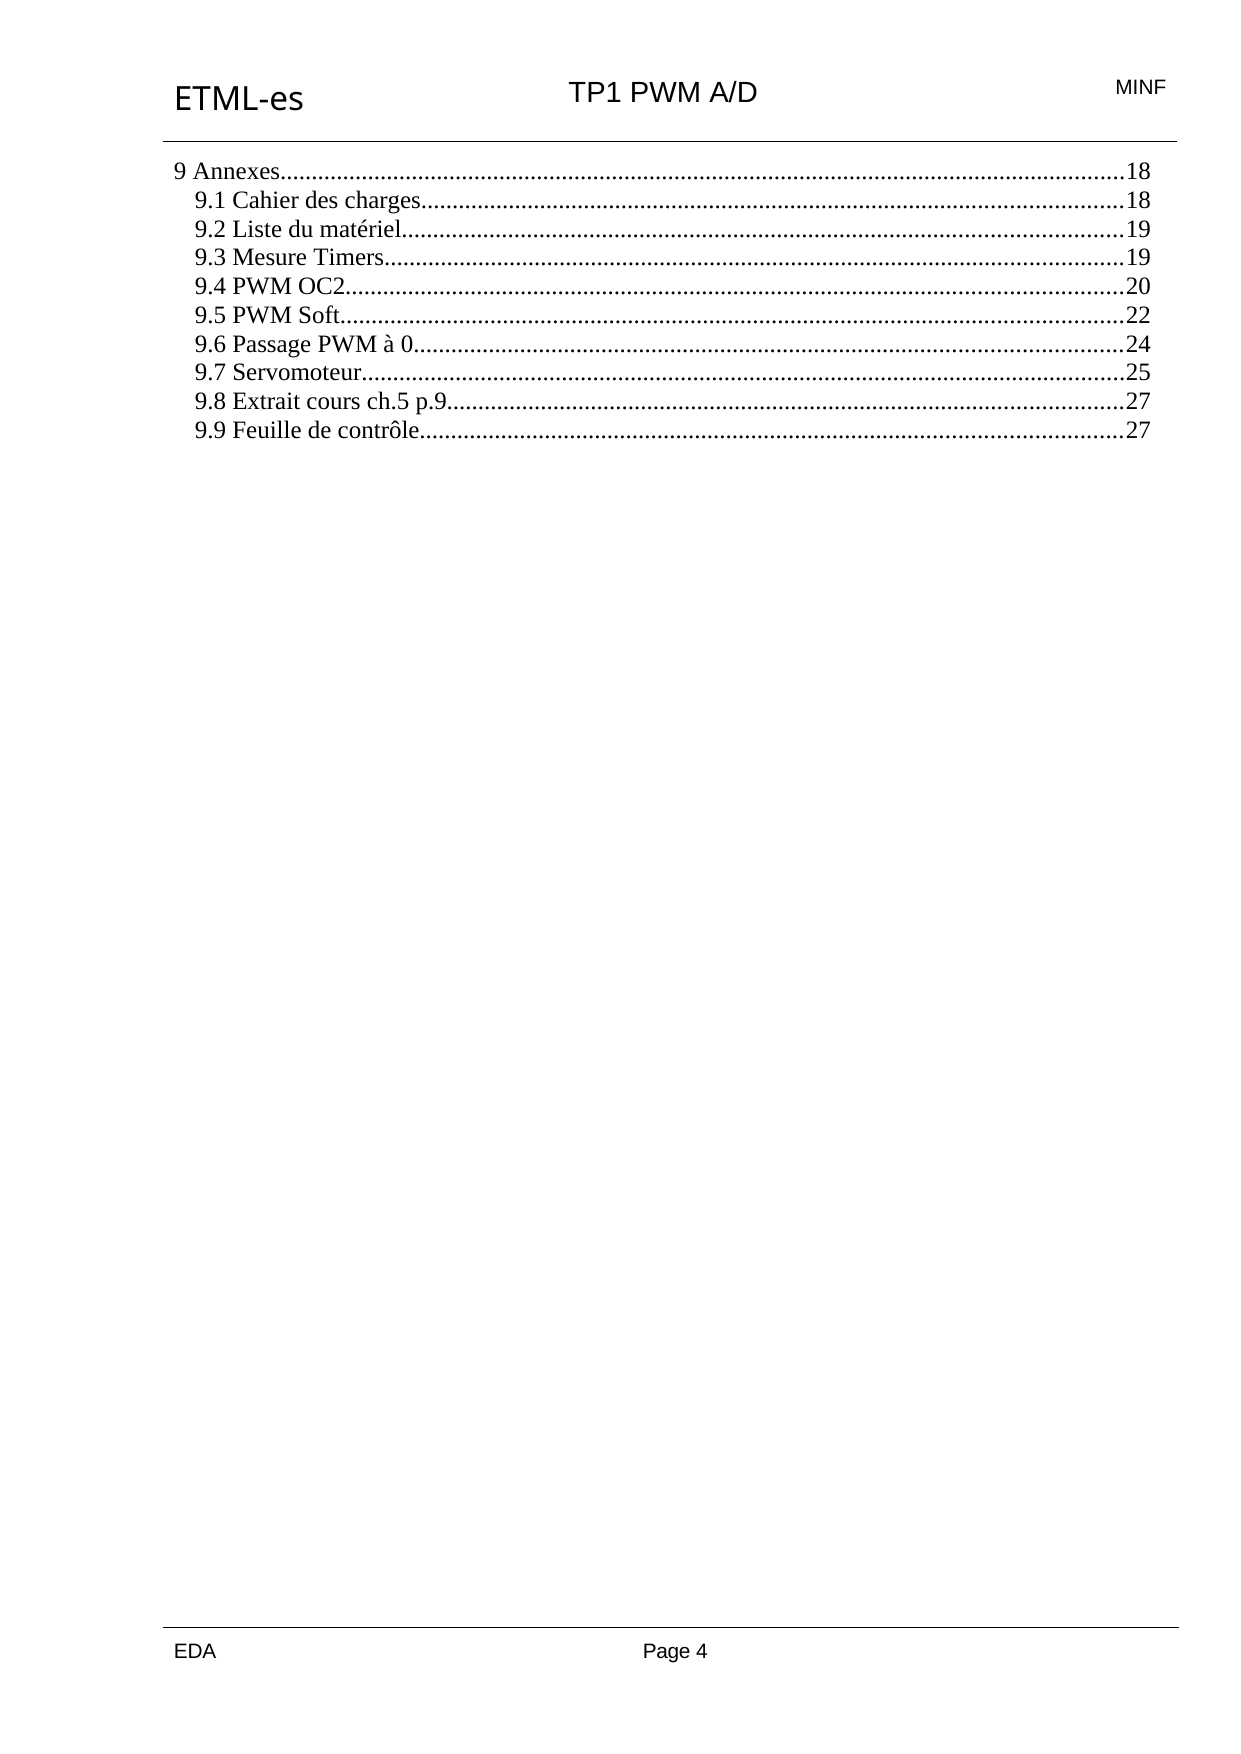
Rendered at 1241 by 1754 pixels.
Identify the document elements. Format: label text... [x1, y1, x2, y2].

text 9.1 Cahier des charges 18 [194, 185, 1152, 214]
text 9.7 Servomoteur 25 [194, 357, 1152, 386]
text 9.6 Passage PWM à 0 24 [194, 329, 1152, 357]
text 9.3 Mesure Timers 19 [194, 242, 1152, 271]
text 9.2 Liste du matériel 19 [194, 214, 1152, 242]
text 9 Annexes 18 [174, 156, 1152, 185]
text 9.9 Feuille de contrôle 27 [194, 415, 1152, 444]
text 9.8 Extrait cours ch.5 p.9 27 [194, 386, 1152, 415]
text 9.5 PWM Soft 22 [194, 300, 1152, 329]
text 9.4 PWM OC2 20 [194, 271, 1152, 300]
